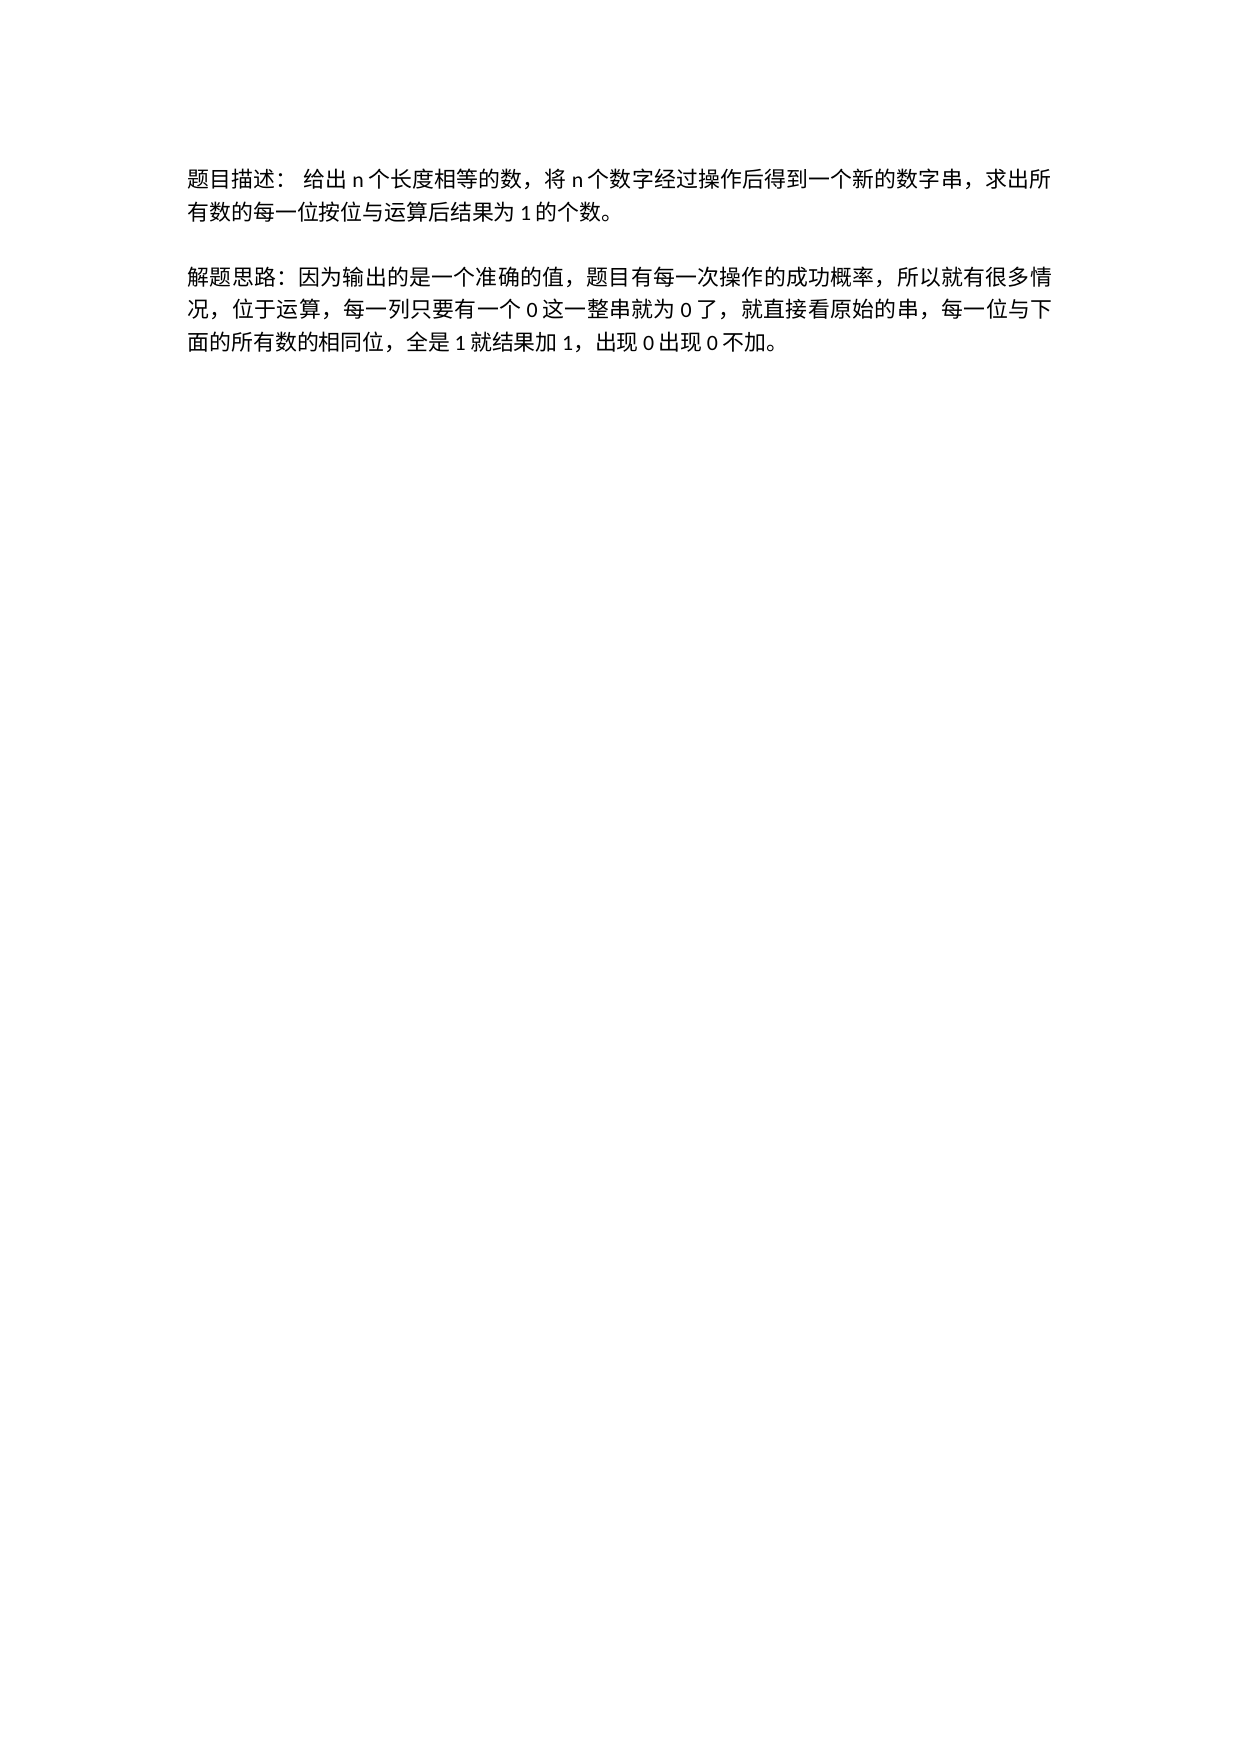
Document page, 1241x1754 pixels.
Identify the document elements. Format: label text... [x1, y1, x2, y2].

text 解题思路：因为输出的是一个准确的值，题目有每一次操作的成功概率，所以就有很多情况，位于运算，每一列只要有一个0这一整串就为0了，就直接看原始的串，每一位与下面的所有数的相同位，全是1就结果加1，出现0出现0不加。 [187, 259, 1053, 357]
text 题目描述： 给出n个长度相等的数，将n个数字经过操作后得到一个新的数字串，求出所有数的每一位按位与运算后结果为1的个数。 [187, 162, 1053, 227]
